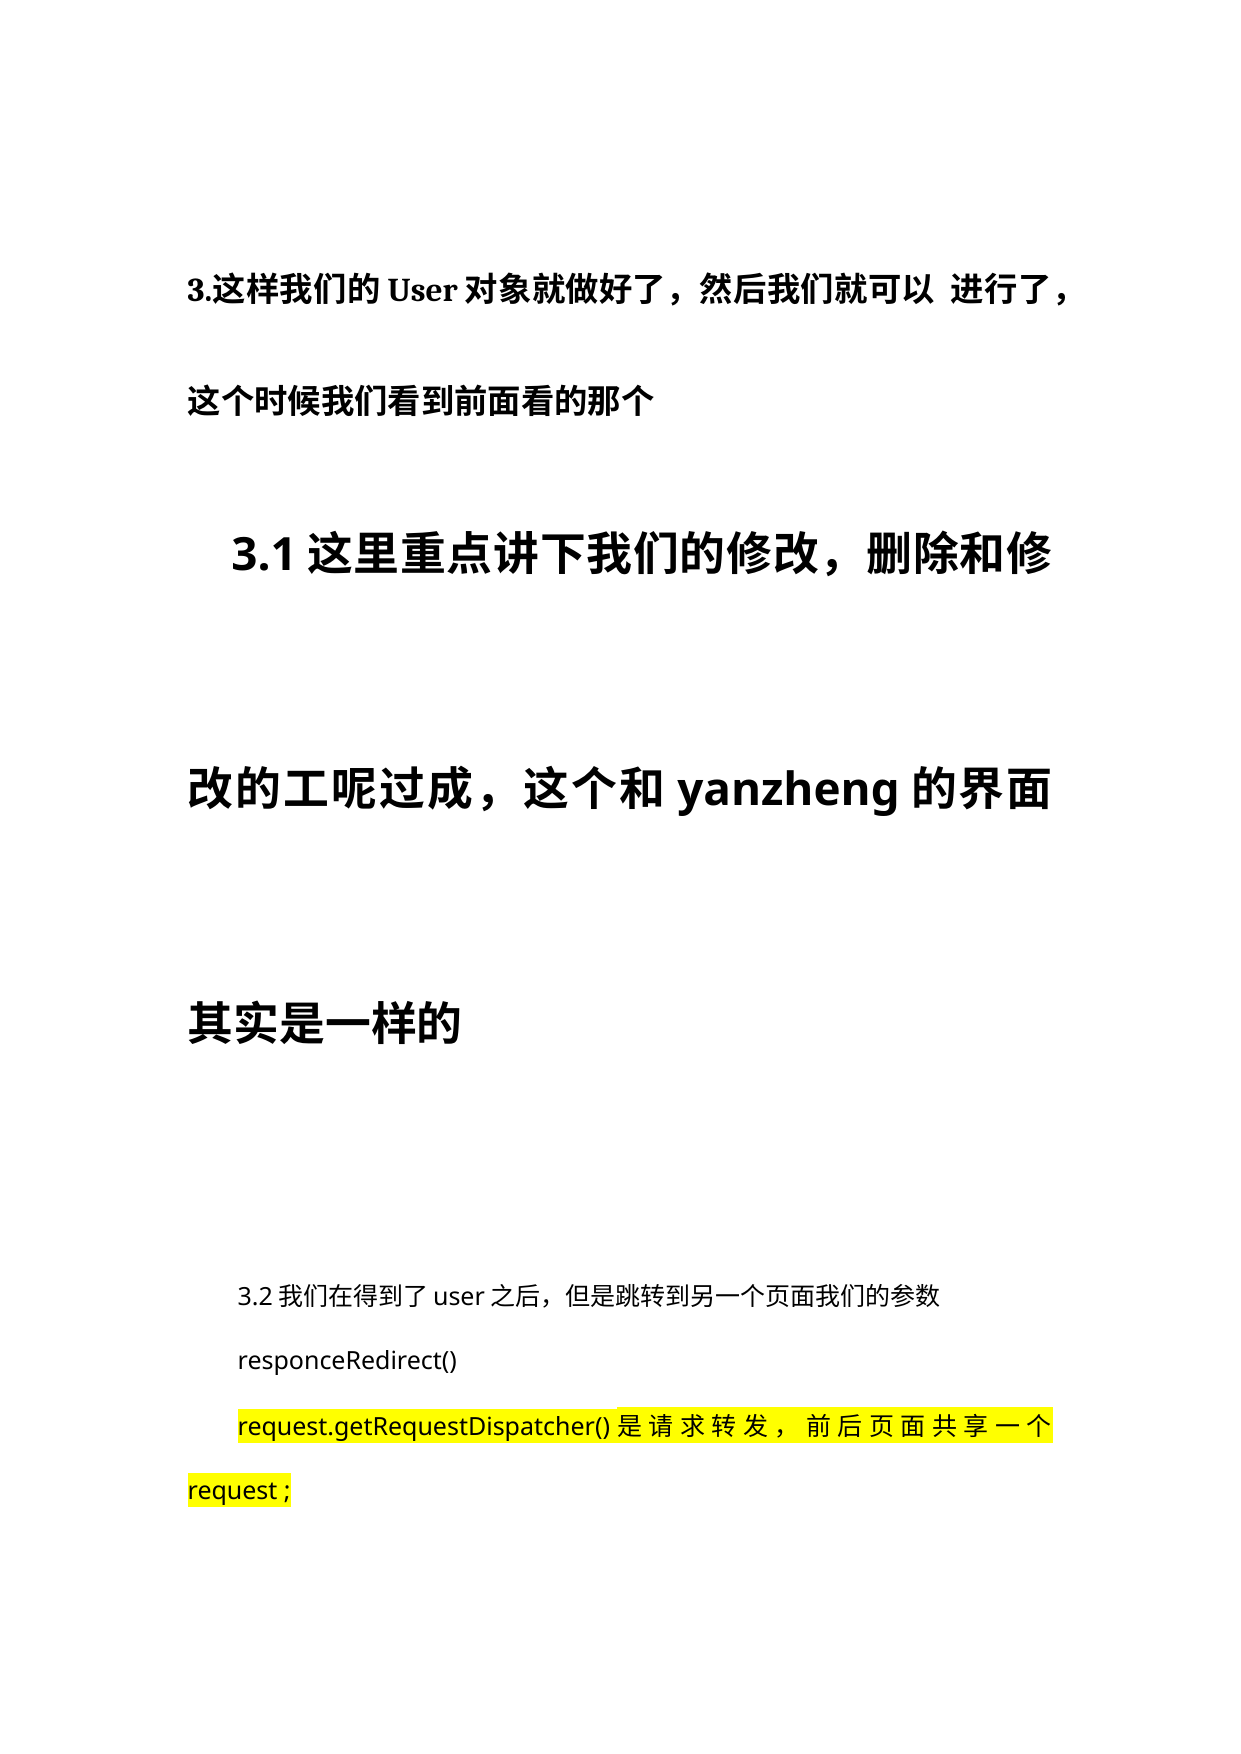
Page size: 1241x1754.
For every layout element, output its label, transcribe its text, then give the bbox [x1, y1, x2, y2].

subtitle 3.这样我们的User对象就做好了，然后我们就可以 进行了，这个时候我们看到前面看的那个 [187, 254, 1053, 431]
text request.getRequestDispatcher()是请求转发，前后页面共享一个request ; [187, 1392, 1053, 1587]
text 3.2我们在得到了user之后，但是跳转到另一个页面我们的参数 [187, 1262, 1053, 1327]
subtitle 3.1这里重点讲下我们的修改，删除和修改的工呢过成，这个和yanzheng的界面其实是一样的 [187, 502, 1053, 1069]
text responceRedirect() [187, 1327, 1053, 1392]
